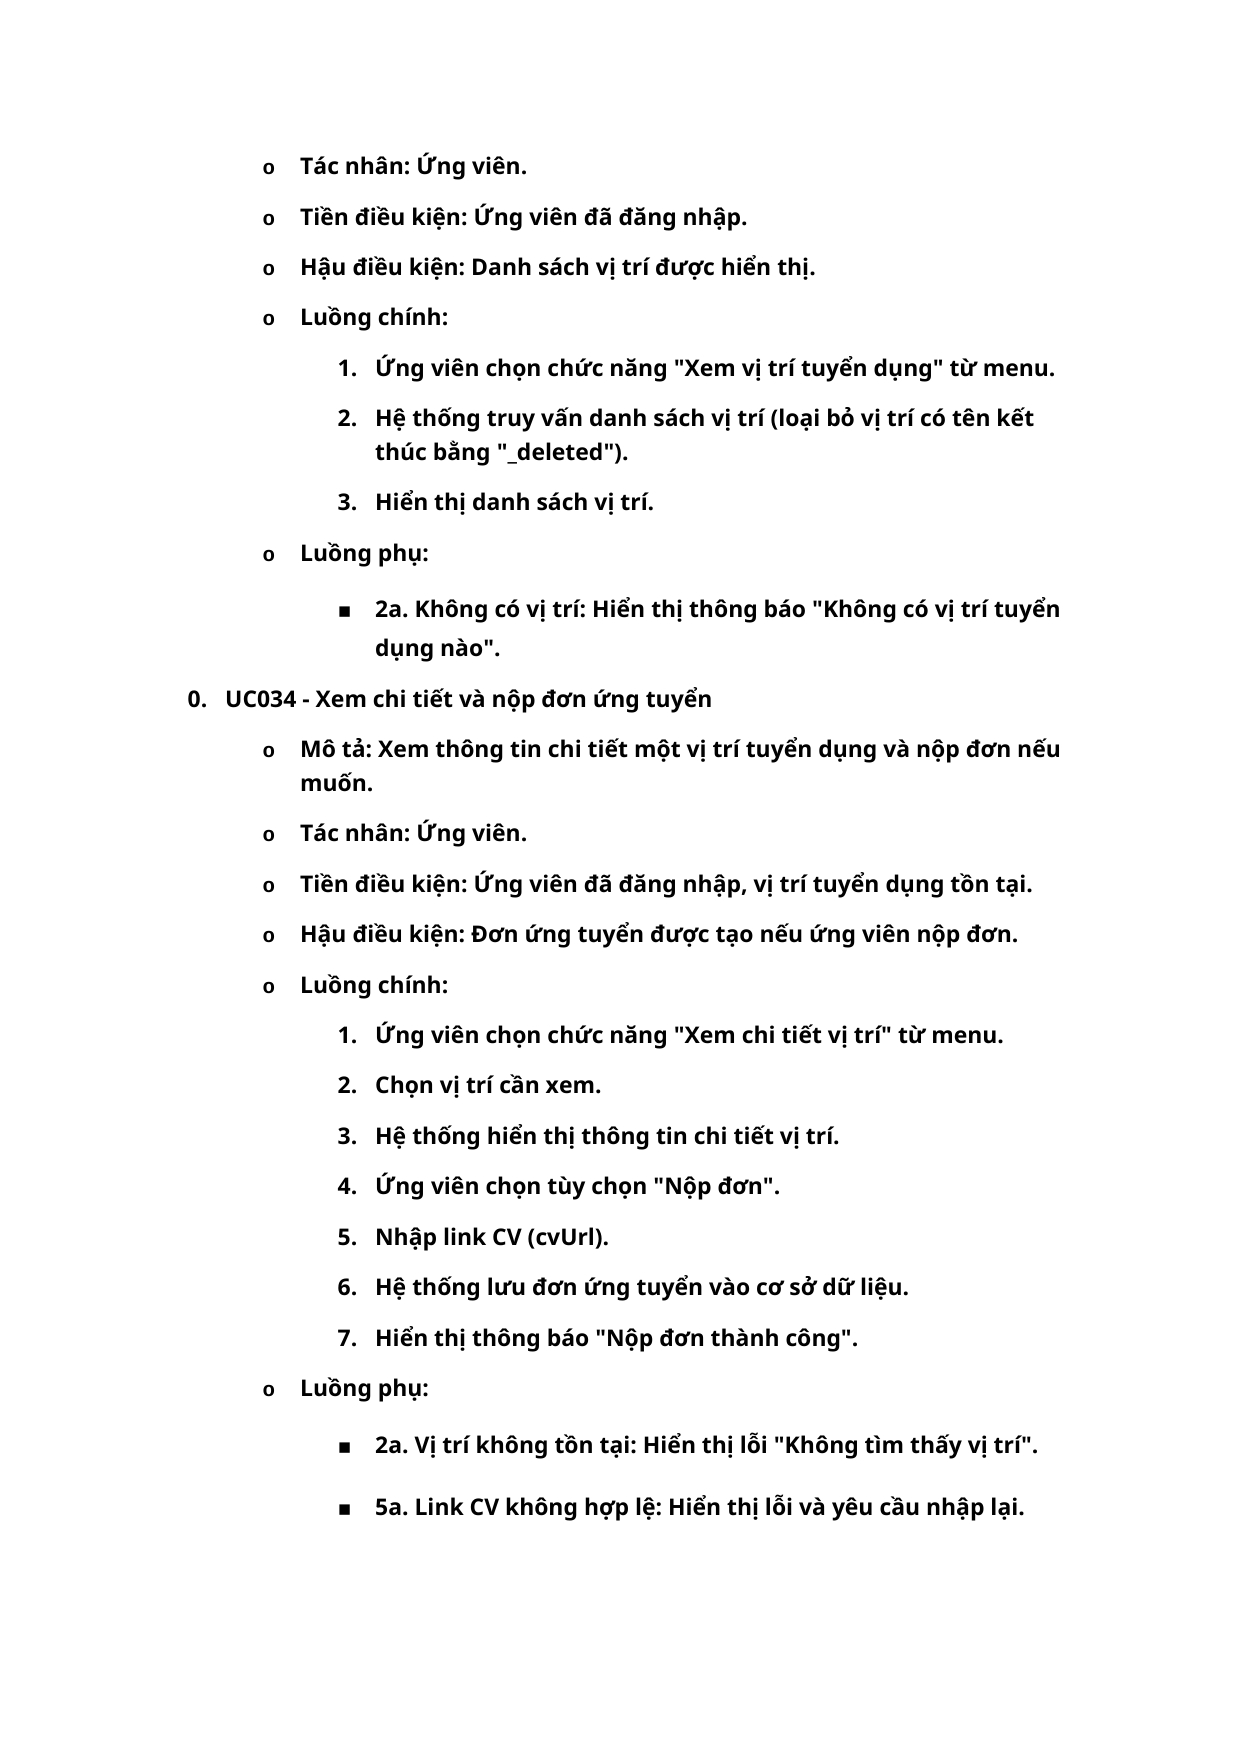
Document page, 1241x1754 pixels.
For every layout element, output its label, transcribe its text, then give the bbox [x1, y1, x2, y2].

list Nhập link CV (cvUrl). [337, 1221, 1090, 1252]
list Hậu điều kiện: Danh sách vị trí được hiển thị. [262, 251, 1090, 282]
list Hiển thị thông báo "Nộp đơn thành công". [337, 1321, 1090, 1353]
list Tác nhân: Ứng viên. [262, 150, 1090, 181]
list Hệ thống truy vấn danh sách vị trí (loại bỏ vị trí có tên kết thúc bằng "_deleted"). [337, 402, 1090, 467]
list Ứng viên chọn chức năng "Xem vị trí tuyển dụng" từ menu. [337, 352, 1090, 383]
list Hệ thống hiển thị thông tin chi tiết vị trí. [337, 1120, 1090, 1151]
list Ứng viên chọn tùy chọn "Nộp đơn". [337, 1170, 1090, 1201]
list Luồng chính: [262, 968, 1090, 1000]
list Hiển thị danh sách vị trí. [337, 486, 1090, 517]
list Mô tả: Xem thông tin chi tiết một vị trí tuyển dụng và nộp đơn nếu muốn. [262, 733, 1090, 798]
list Luồng phụ: [262, 537, 1090, 568]
list 2a. Vị trí không tồn tại: Hiển thị lỗi "Không tìm thấy vị trí". [337, 1422, 1090, 1465]
list UC034 - Xem chi tiết và nộp đơn ứng tuyển [187, 683, 1090, 714]
list Hậu điều kiện: Đơn ứng tuyển được tạo nếu ứng viên nộp đơn. [262, 918, 1090, 949]
list Tiền điều kiện: Ứng viên đã đăng nhập. [262, 200, 1090, 232]
list Chọn vị trí cần xem. [337, 1069, 1090, 1101]
list Ứng viên chọn chức năng "Xem chi tiết vị trí" từ menu. [337, 1019, 1090, 1050]
list Luồng chính: [262, 301, 1090, 332]
list 2a. Không có vị trí: Hiển thị thông báo "Không có vị trí tuyển dụng nào". [337, 587, 1090, 663]
list Luồng phụ: [262, 1372, 1090, 1403]
list Hệ thống lưu đơn ứng tuyển vào cơ sở dữ liệu. [337, 1271, 1090, 1302]
list Tiền điều kiện: Ứng viên đã đăng nhập, vị trí tuyển dụng tồn tại. [262, 868, 1090, 899]
list 5a. Link CV không hợp lệ: Hiển thị lỗi và yêu cầu nhập lại. [337, 1485, 1090, 1528]
list Tác nhân: Ứng viên. [262, 817, 1090, 848]
